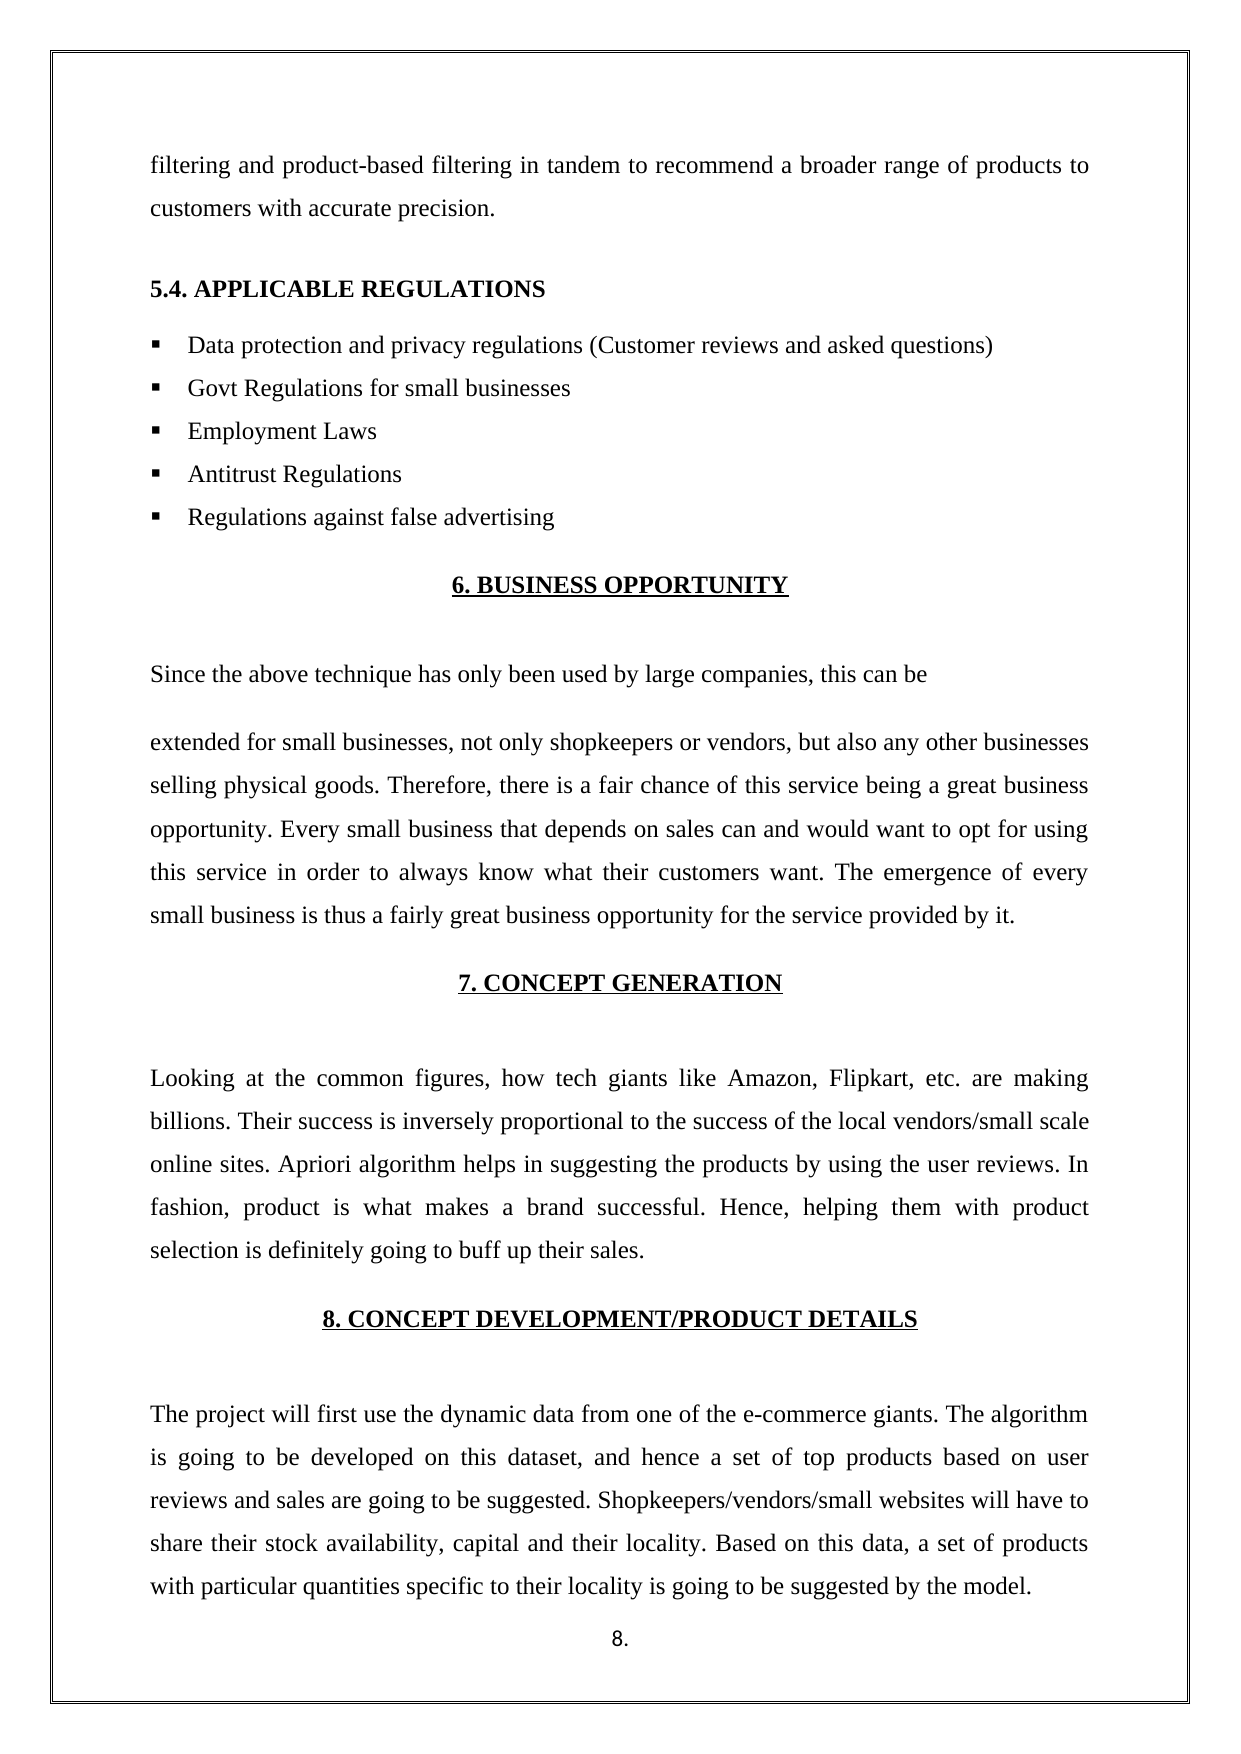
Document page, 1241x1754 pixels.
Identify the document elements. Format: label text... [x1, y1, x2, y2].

list Employment Laws [150, 416, 1090, 445]
subtitle 5.4. APPLICABLE REGULATIONS [150, 274, 1090, 302]
subtitle 8. CONCEPT DEVELOPMENT/PRODUCT DETAILS [150, 1304, 1090, 1332]
list Govt Regulations for small businesses [150, 373, 1090, 402]
text Since the above technique has only been used by large companies, this can be [150, 659, 1090, 688]
text Looking at the common figures, how tech giants like Amazon, Flipkart, etc. are making billions. Their success is inversely proportional to the success of the local vendors/small scale online sites. Apriori algorithm helps in suggesting the products by using the user reviews. In fashion, product is what makes a brand successful. Hence, helping them with product selection is definitely going to buff up their sales. [150, 1063, 1090, 1264]
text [150, 150, 1090, 222]
list Regulations against false advertising [150, 502, 1090, 531]
subtitle 7. CONCEPT GENERATION [150, 968, 1090, 997]
subtitle 6. BUSINESS OPPORTUNITY [150, 570, 1090, 599]
list Antitrust Regulations [150, 459, 1090, 488]
text The project will first use the dynamic data from one of the e-commerce giants. The algorithm is going to be developed on this dataset, and hence a set of top products based on user reviews and sales are going to be suggested. Shopkeepers/vendors/small websites will have to share their stock availability, capital and their locality. Based on this data, a set of products with particular quantities specific to their locality is going to be suggested by the model. [150, 1399, 1090, 1600]
text extended for small businesses, not only shopkeepers or vendors, but also any other businesses selling physical goods. Therefore, there is a fair chance of this service being a great business opportunity. Every small business that depends on sales can and would want to opt for using this service in order to always know what their customers want. The emergence of every small business is thus a fairly great business opportunity for the service provided by it. [150, 727, 1090, 929]
list Data protection and privacy regulations (Customer reviews and asked questions) [150, 330, 1090, 358]
